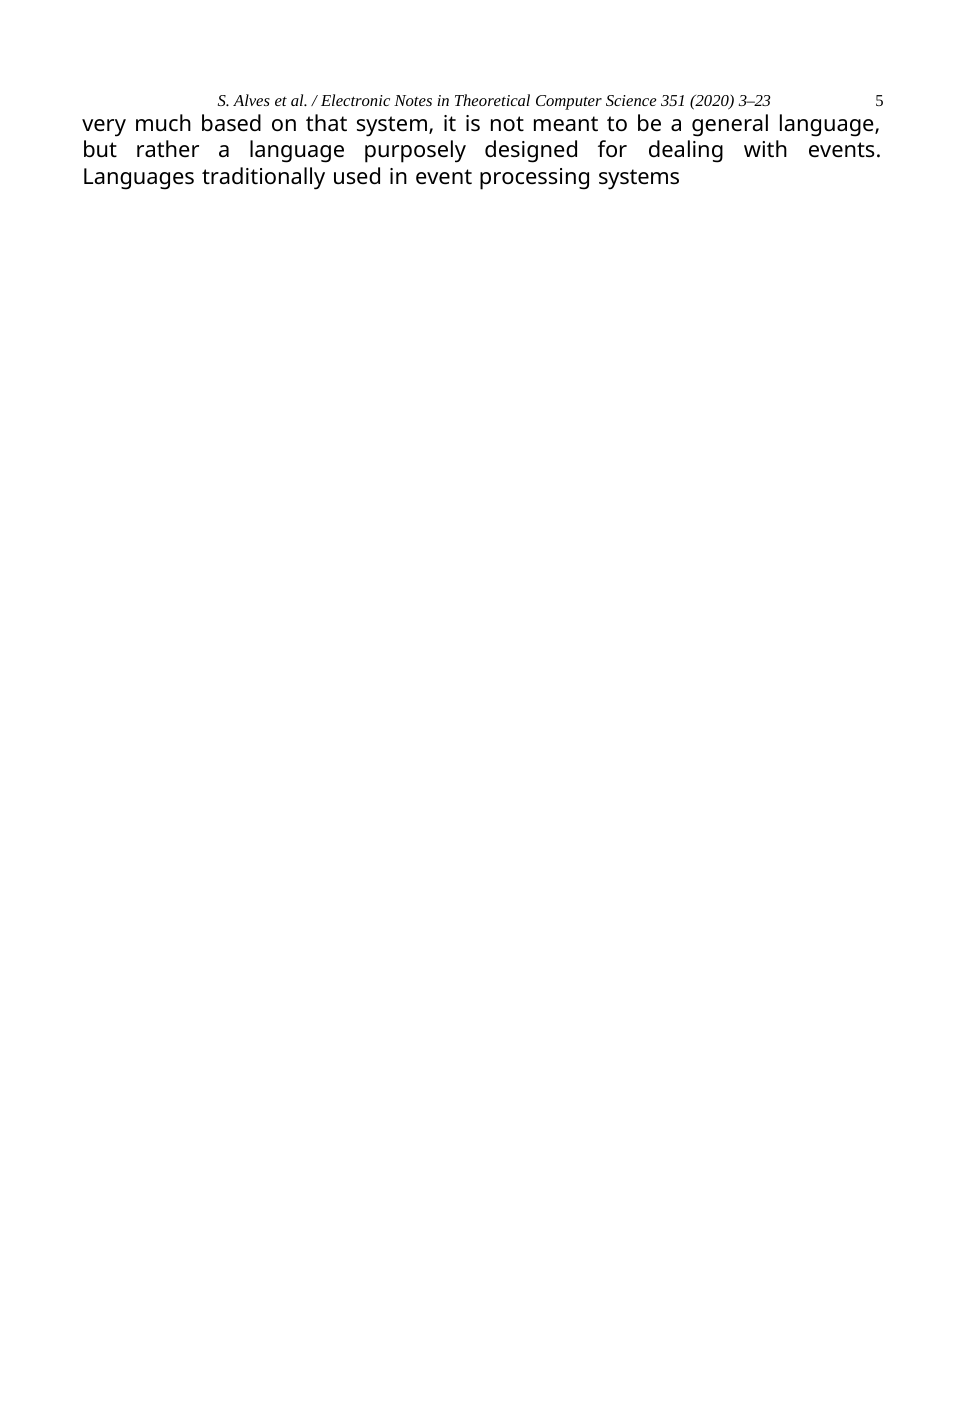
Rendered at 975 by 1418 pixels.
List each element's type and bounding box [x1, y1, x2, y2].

text [82, 110, 881, 191]
